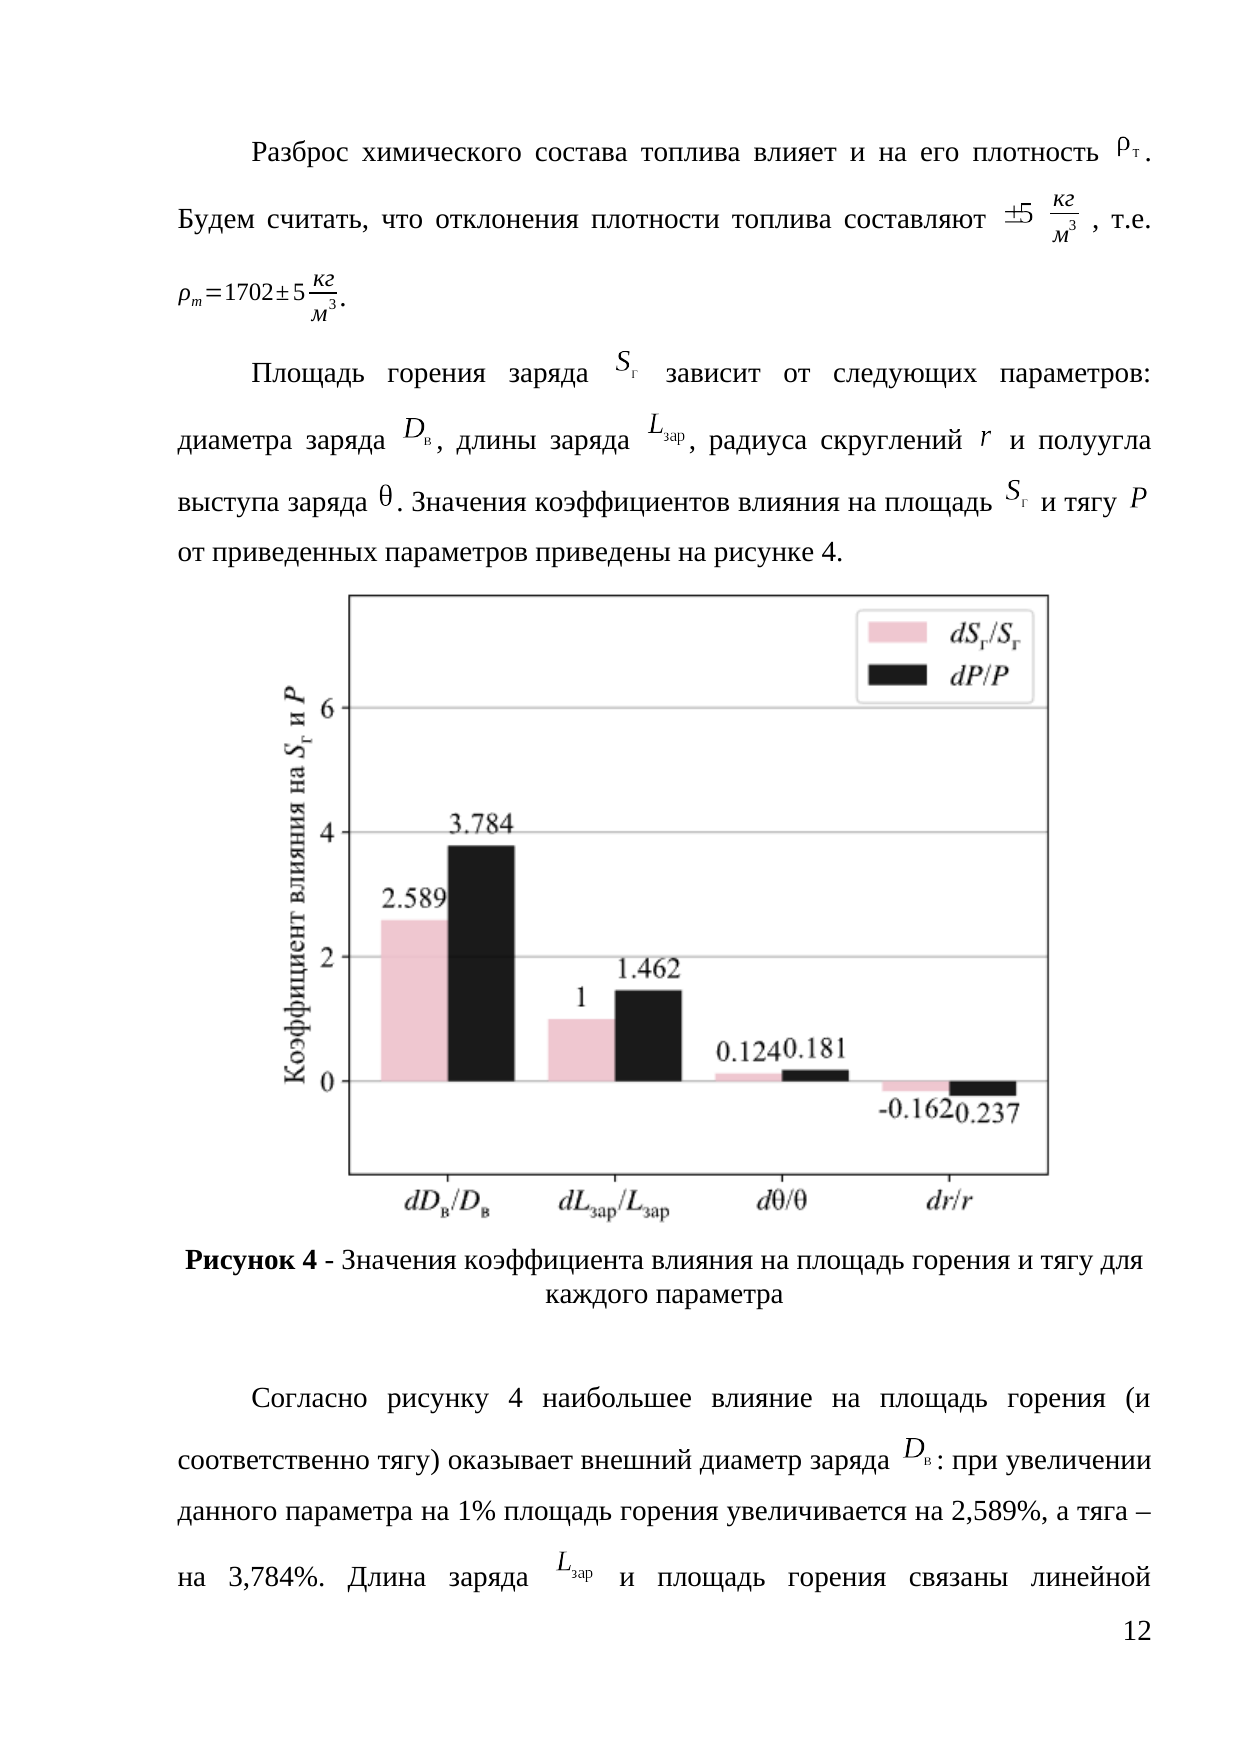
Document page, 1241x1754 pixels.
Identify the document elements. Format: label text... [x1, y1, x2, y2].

text Рисунок 4 - Значения коэффициента влияния на площадь горения и тягу для каждого параметра [177, 1242, 1152, 1309]
text Разброс химического состава топлива влияет и на его плотность . Будем считать, что отклонения плотности топлива составляют , т.е. . [177, 118, 1152, 327]
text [177, 1380, 1152, 1593]
picture [272, 584, 1057, 1226]
text Площадь горения заряда зависит от следующих параметров: диаметра заряда , длины заряда , радиуса скруглений и полуугла выступа заряда . Значения коэффициентов влияния на площадь и тягу от приведенных параметров приведены на рисунке 4. [177, 343, 1152, 568]
